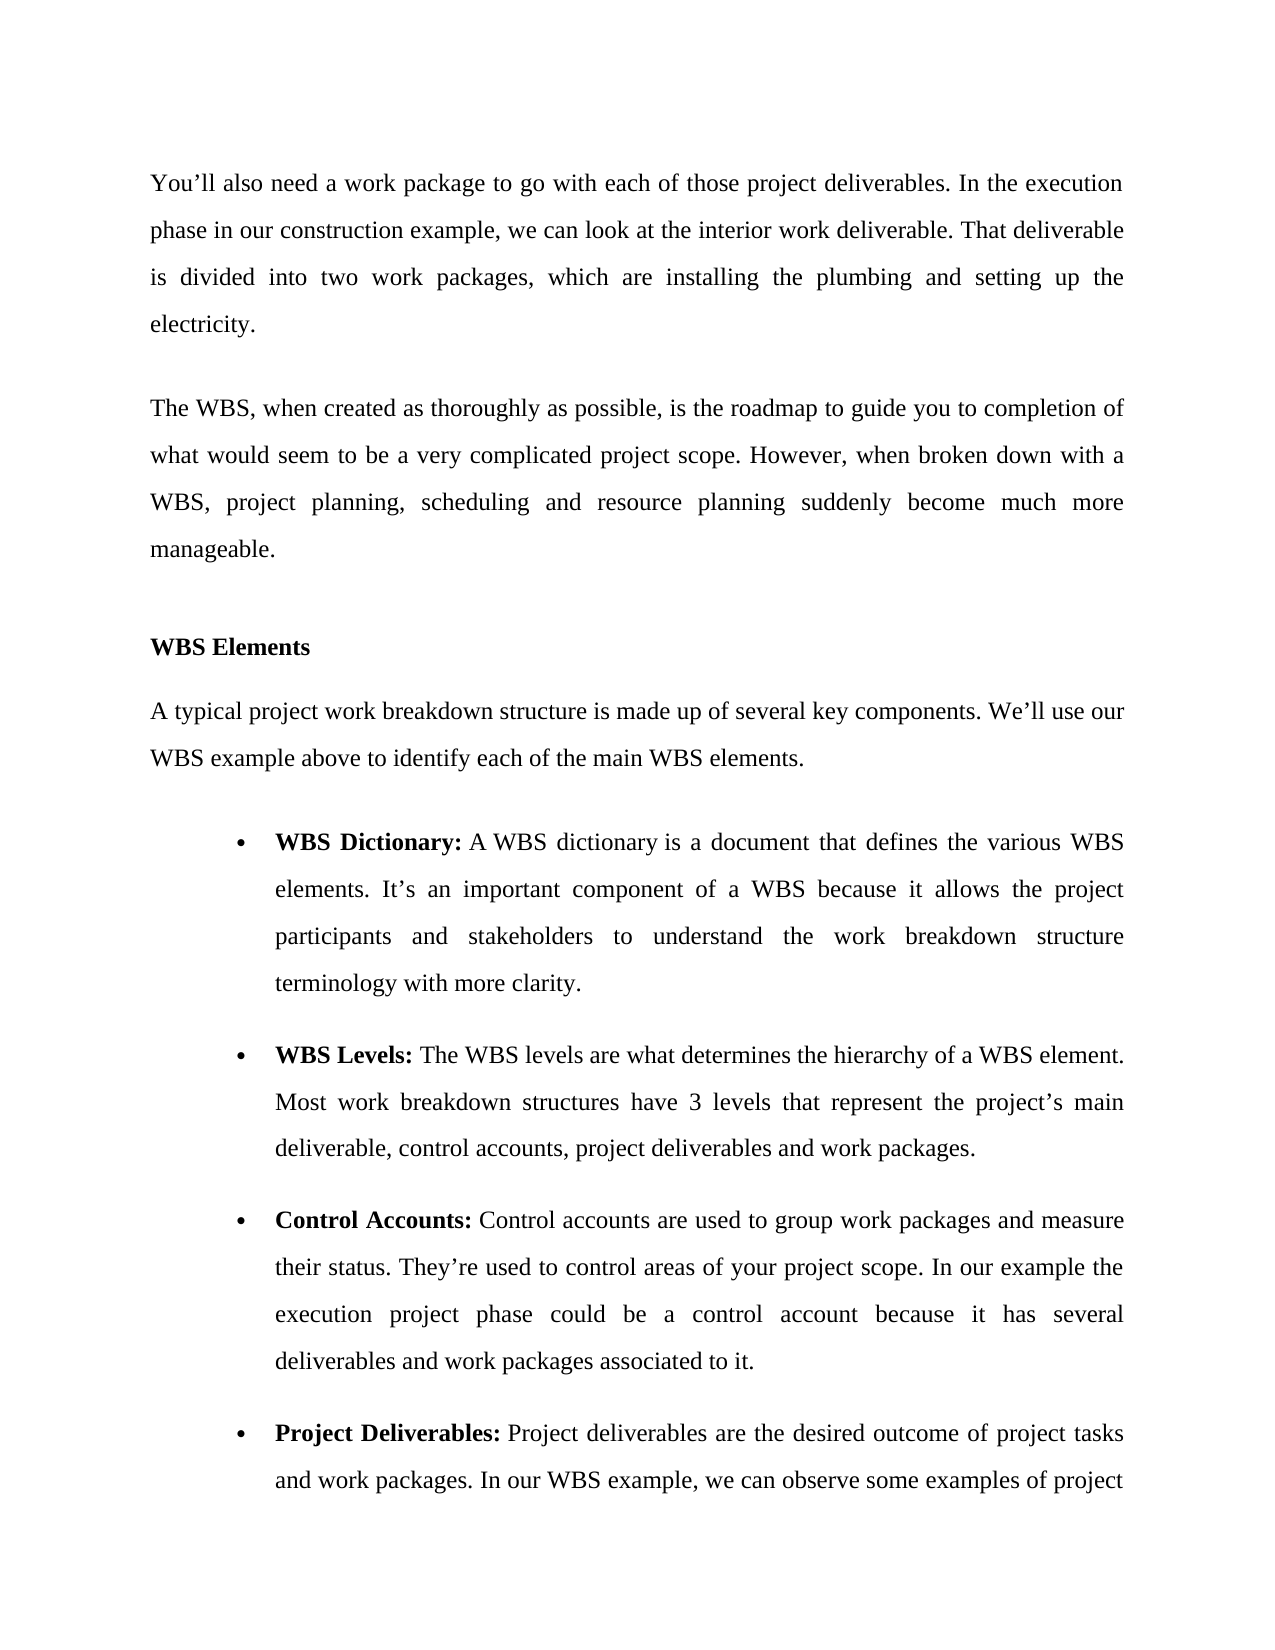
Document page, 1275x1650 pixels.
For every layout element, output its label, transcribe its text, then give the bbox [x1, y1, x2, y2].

list WBS Levels: The WBS levels are what determines the hierarchy of a WBS element. Most work breakdown structures have 3 levels that represent the project’s main deliverable, control accounts, project deliverables and work packages. [237, 1022, 1125, 1162]
text A typical project work breakdown structure is made up of several key components. We’ll use our WBS example above to identify each of the main WBS elements. [150, 678, 1125, 772]
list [237, 1400, 1125, 1493]
list WBS Dictionary: A WBS dictionary is a document that defines the various WBS elements. It’s an important component of a WBS because it allows the project participants and stakeholders to understand the work breakdown structure terminology with more clarity. [237, 809, 1125, 997]
text The WBS, when created as thoroughly as possible, is the roadmap to guide you to completion of what would seem to be a very complicated project scope. However, when broken down with a WBS, project planning, scheduling and resource planning suddenly become much more manageable. [150, 375, 1125, 562]
subtitle WBS Elements [150, 600, 1125, 661]
list Control Accounts: Control accounts are used to group work packages and measure their status. They’re used to control areas of your project scope. In our example the execution project phase could be a control account because it has several deliverables and work packages associated to it. [237, 1187, 1125, 1375]
text You’ll also need a work package to go with each of those project deliverables. In the execution phase in our construction example, we can look at the interior work deliverable. That deliverable is divided into two work packages, which are installing the plumbing and setting up the electricity. [150, 150, 1125, 337]
